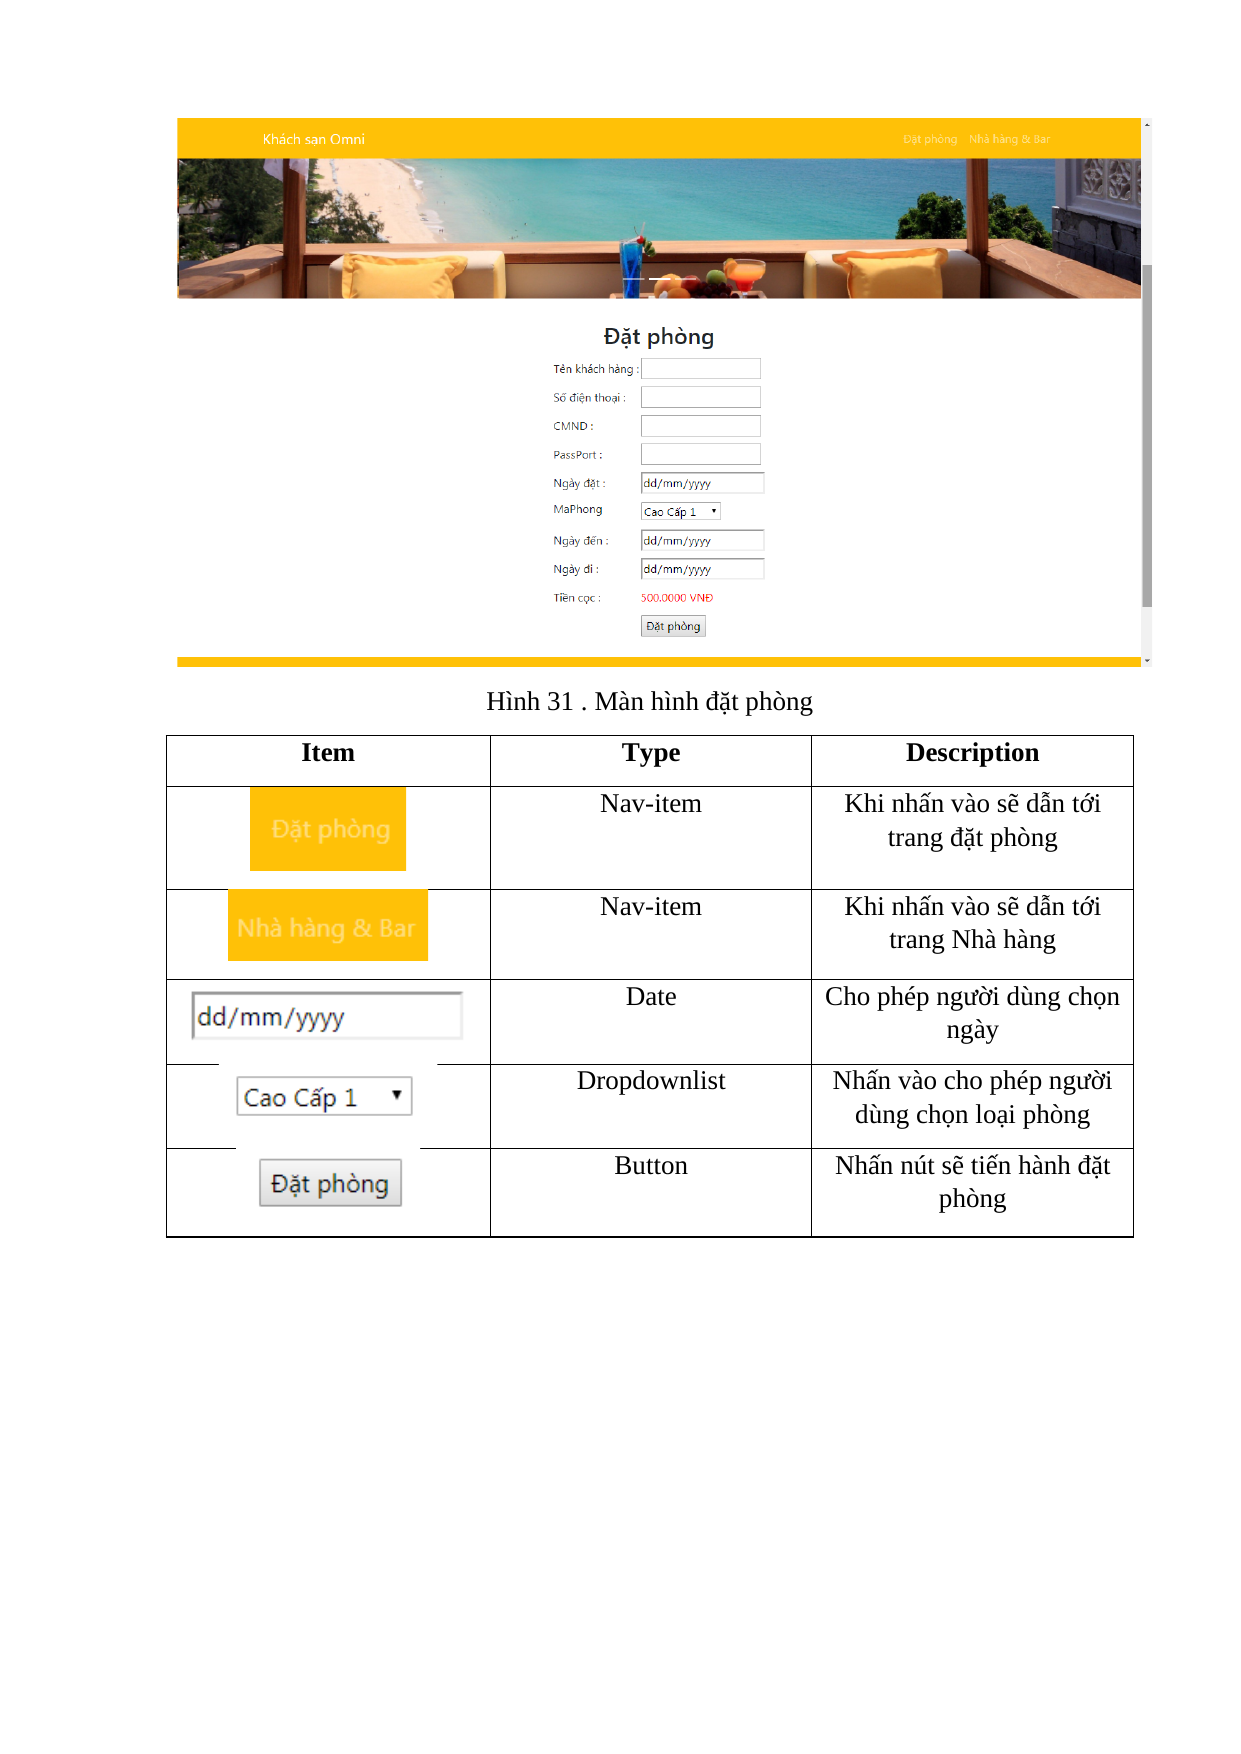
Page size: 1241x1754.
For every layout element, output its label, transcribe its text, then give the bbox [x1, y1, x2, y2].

table_header Item [167, 736, 490, 786]
table_cell [167, 787, 490, 889]
table_cell Date [491, 980, 811, 1063]
table_cell [167, 980, 490, 1063]
table_cell [167, 890, 490, 979]
table_header Type [491, 736, 811, 786]
picture [228, 889, 429, 961]
table_cell Button [491, 1149, 811, 1236]
table_header Description [812, 736, 1133, 786]
table_cell Nav-item [491, 890, 811, 979]
picture [218, 1064, 438, 1127]
table_cell Dropdownlist [491, 1065, 811, 1148]
table_cell Nhấn vào cho phép người dùng chọn loại phòng [812, 1065, 1133, 1148]
text Hình 31 . Màn hình đặt phòng [177, 685, 1122, 716]
picture [236, 1148, 421, 1218]
picture [250, 787, 407, 871]
picture [181, 980, 475, 1044]
table_cell Nhấn nút sẽ tiến hành đặt phòng [812, 1149, 1133, 1236]
table_cell Nav-item [491, 787, 811, 889]
table_cell Cho phép người dùng chọn ngày [812, 980, 1133, 1063]
picture [177, 118, 1153, 667]
table_cell [167, 1149, 490, 1236]
table_cell [167, 1065, 490, 1148]
table_cell Khi nhấn vào sẽ dẫn tới trang Nhà hàng [812, 890, 1133, 979]
table_cell Khi nhấn vào sẽ dẫn tới trang đặt phòng [812, 787, 1133, 889]
